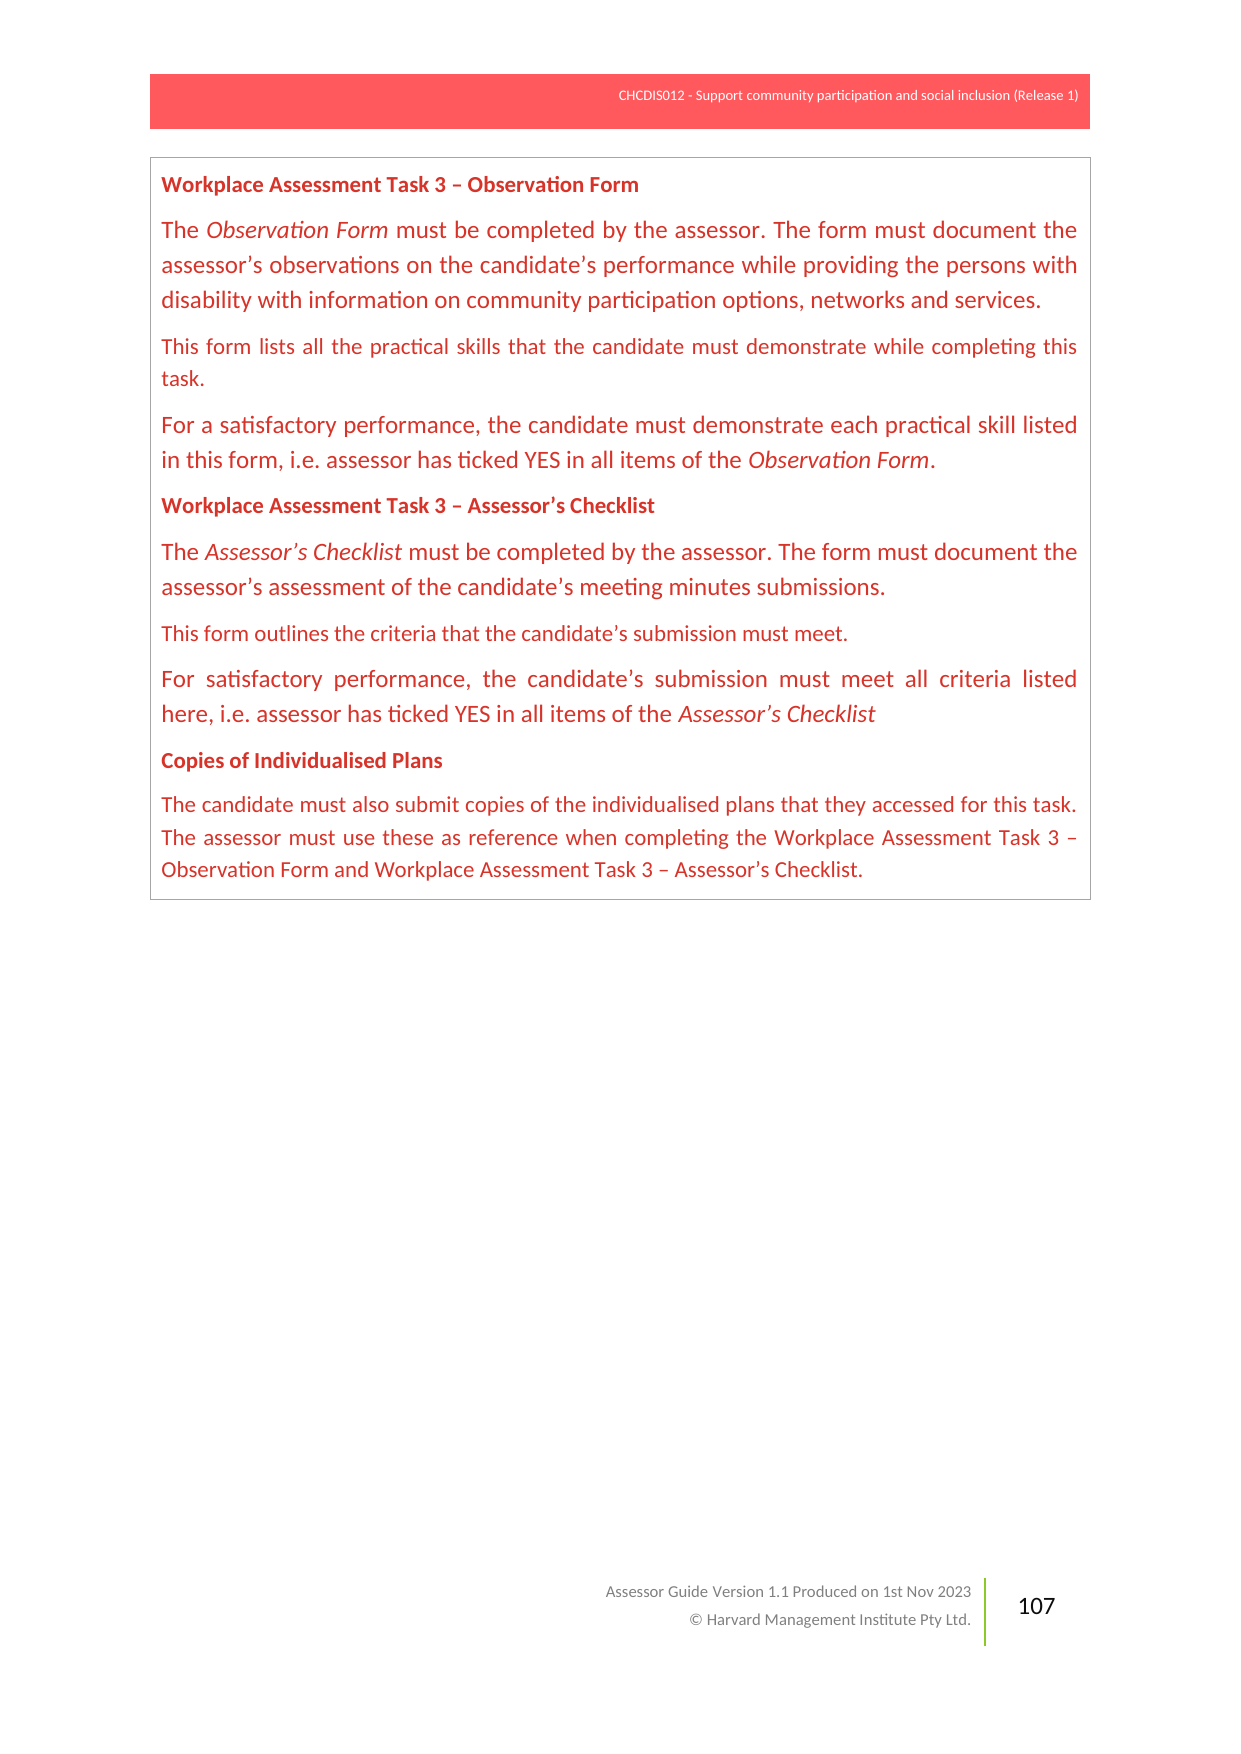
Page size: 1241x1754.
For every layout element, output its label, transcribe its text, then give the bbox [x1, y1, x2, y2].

table_header Workplace Assessment Task 3 – Observation Form The Observation Form must be completed by the assessor. The form must document the assessor’s observations on the candidate’s performance while providing the persons with disability with information on community participation options, networks and services. This form lists all the practical skills that the candidate must demonstrate while completing this task. For a satisfactory performance, the candidate must demonstrate each practical skill listed in this form, i.e. assessor has ticked YES in all items of the Observation Form. Workplace Assessment Task 3 – Assessor’s Checklist The Assessor’s Checklist must be completed by the assessor. The form must document the assessor’s assessment of the candidate’s meeting minutes submissions. This form outlines the criteria that the candidate’s submission must meet. For satisfactory performance, the candidate’s submission must meet all criteria listed here, i.e. assessor has ticked YES in all items of the Assessor’s Checklist Copies of Individualised Plans The candidate must also submit copies of the individualised plans that they accessed for this task. The assessor must use these as reference when completing the Workplace Assessment Task 3 – Observation Form and Workplace Assessment Task 3 – Assessor’s Checklist. [151, 158, 1090, 899]
